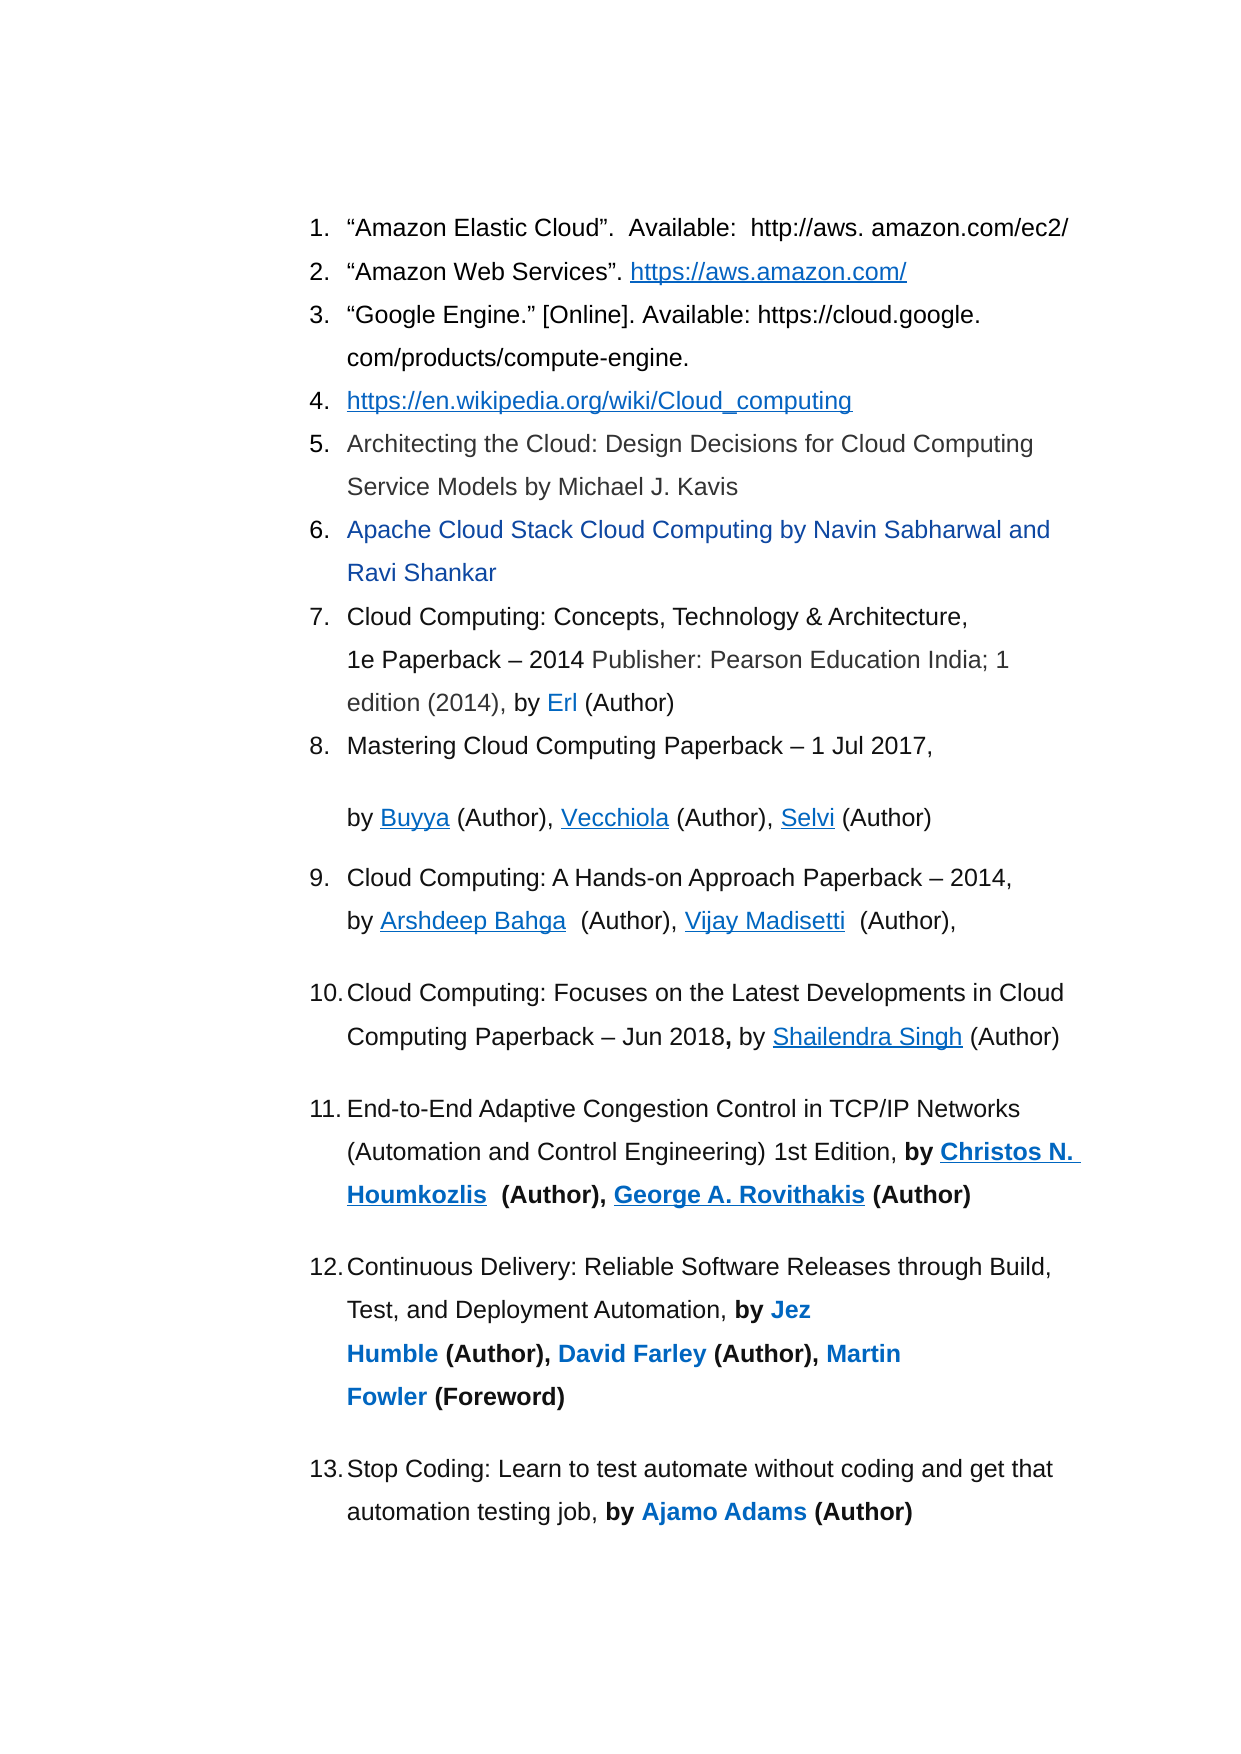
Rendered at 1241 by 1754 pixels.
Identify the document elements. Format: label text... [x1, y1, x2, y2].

list https://en.wikipedia.org/wiki/Cloud_computing [309, 386, 1087, 414]
subtitle Cloud Computing: A Hands-on Approach Paperback – 2014, by Arshdeep Bahga (Author), Vijay Madisetti (Author), [309, 863, 1087, 935]
subtitle Mastering Cloud Computing Paperback – 1 Jul 2017, [309, 731, 1087, 759]
list “Google Engine.” [Online]. Available: https://cloud.google. com/products/compute-engine. [309, 299, 1087, 371]
list Architecting the Cloud: Design Decisions for Cloud Computing Service Models by Michael J. Kavis [309, 429, 1087, 501]
subtitle Stop Coding: Learn to test automate without coding and get that automation testing job, by Ajamo Adams (Author) [309, 1454, 1087, 1526]
list “Amazon Web Services”. https://aws.amazon.com/ [309, 256, 1087, 285]
subtitle Cloud Computing: Focuses on the Latest Developments in Cloud Computing Paperback – Jun 2018, by Shailendra Singh (Author) [309, 978, 1087, 1050]
text by Buyya (Author), Vecchiola (Author), Selvi (Author) [272, 803, 1087, 832]
list Cloud Computing: Concepts, Technology & Architecture, 1e Paperback – 2014 Publisher: Pearson Education India; 1 edition (2014), by Erl (Author) [309, 601, 1087, 716]
subtitle End-to-End Adaptive Congestion Control in TCP/IP Networks (Automation and Control Engineering) 1st Edition, by Christos N. Houmkozlis (Author), George A. Rovithakis (Author) [309, 1094, 1087, 1209]
subtitle Continuous Delivery: Reliable Software Releases through Build, Test, and Deployment Automation, by Jez Humble (Author), David Farley (Author), Martin Fowler (Foreword) [309, 1252, 1087, 1410]
list Apache Cloud Stack Cloud Computing by Navin Sabharwal and Ravi Shankar [309, 515, 1087, 587]
list “Amazon Elastic Cloud”. Available: http://aws. amazon.com/ec2/ [309, 213, 1087, 242]
